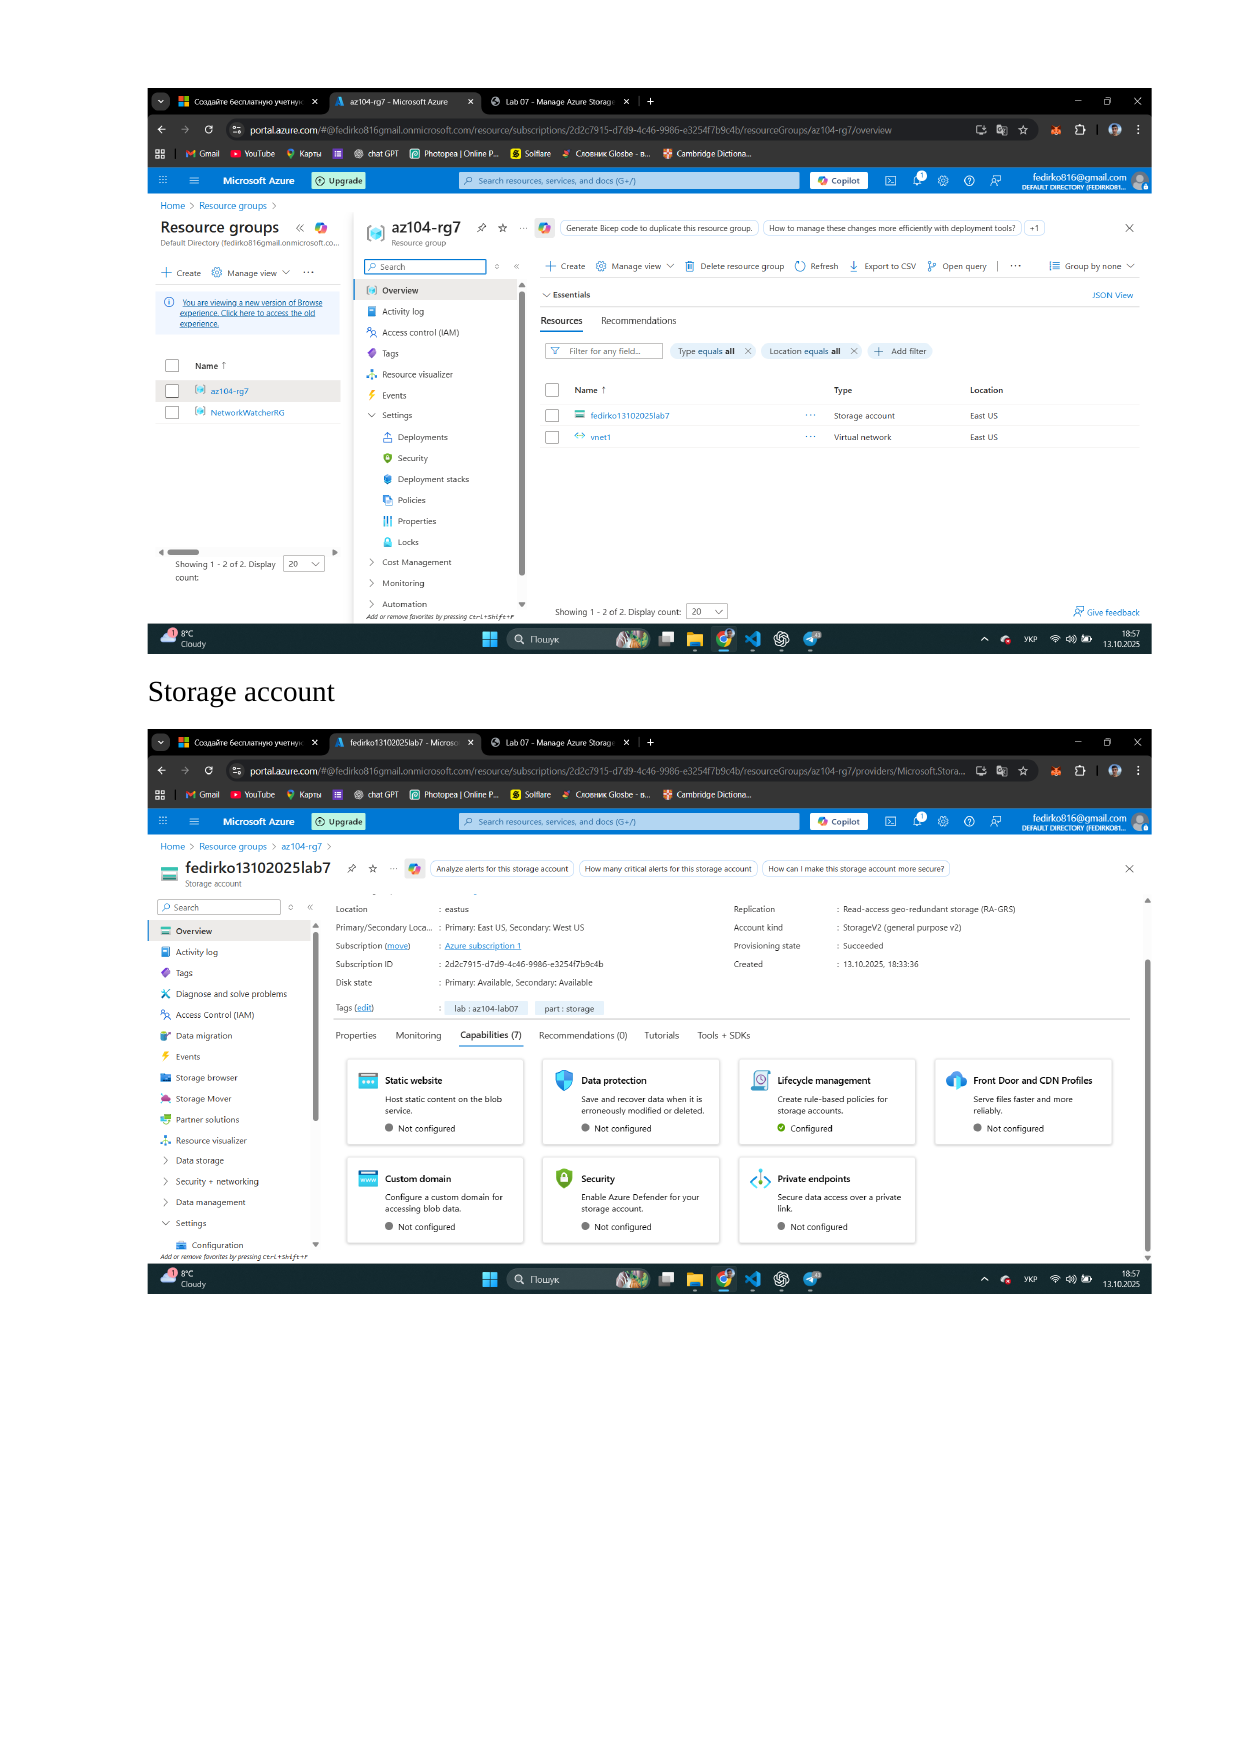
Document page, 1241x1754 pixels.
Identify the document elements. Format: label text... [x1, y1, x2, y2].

text Storage account [148, 674, 1152, 708]
picture [147, 88, 1152, 654]
picture [147, 729, 1152, 1294]
